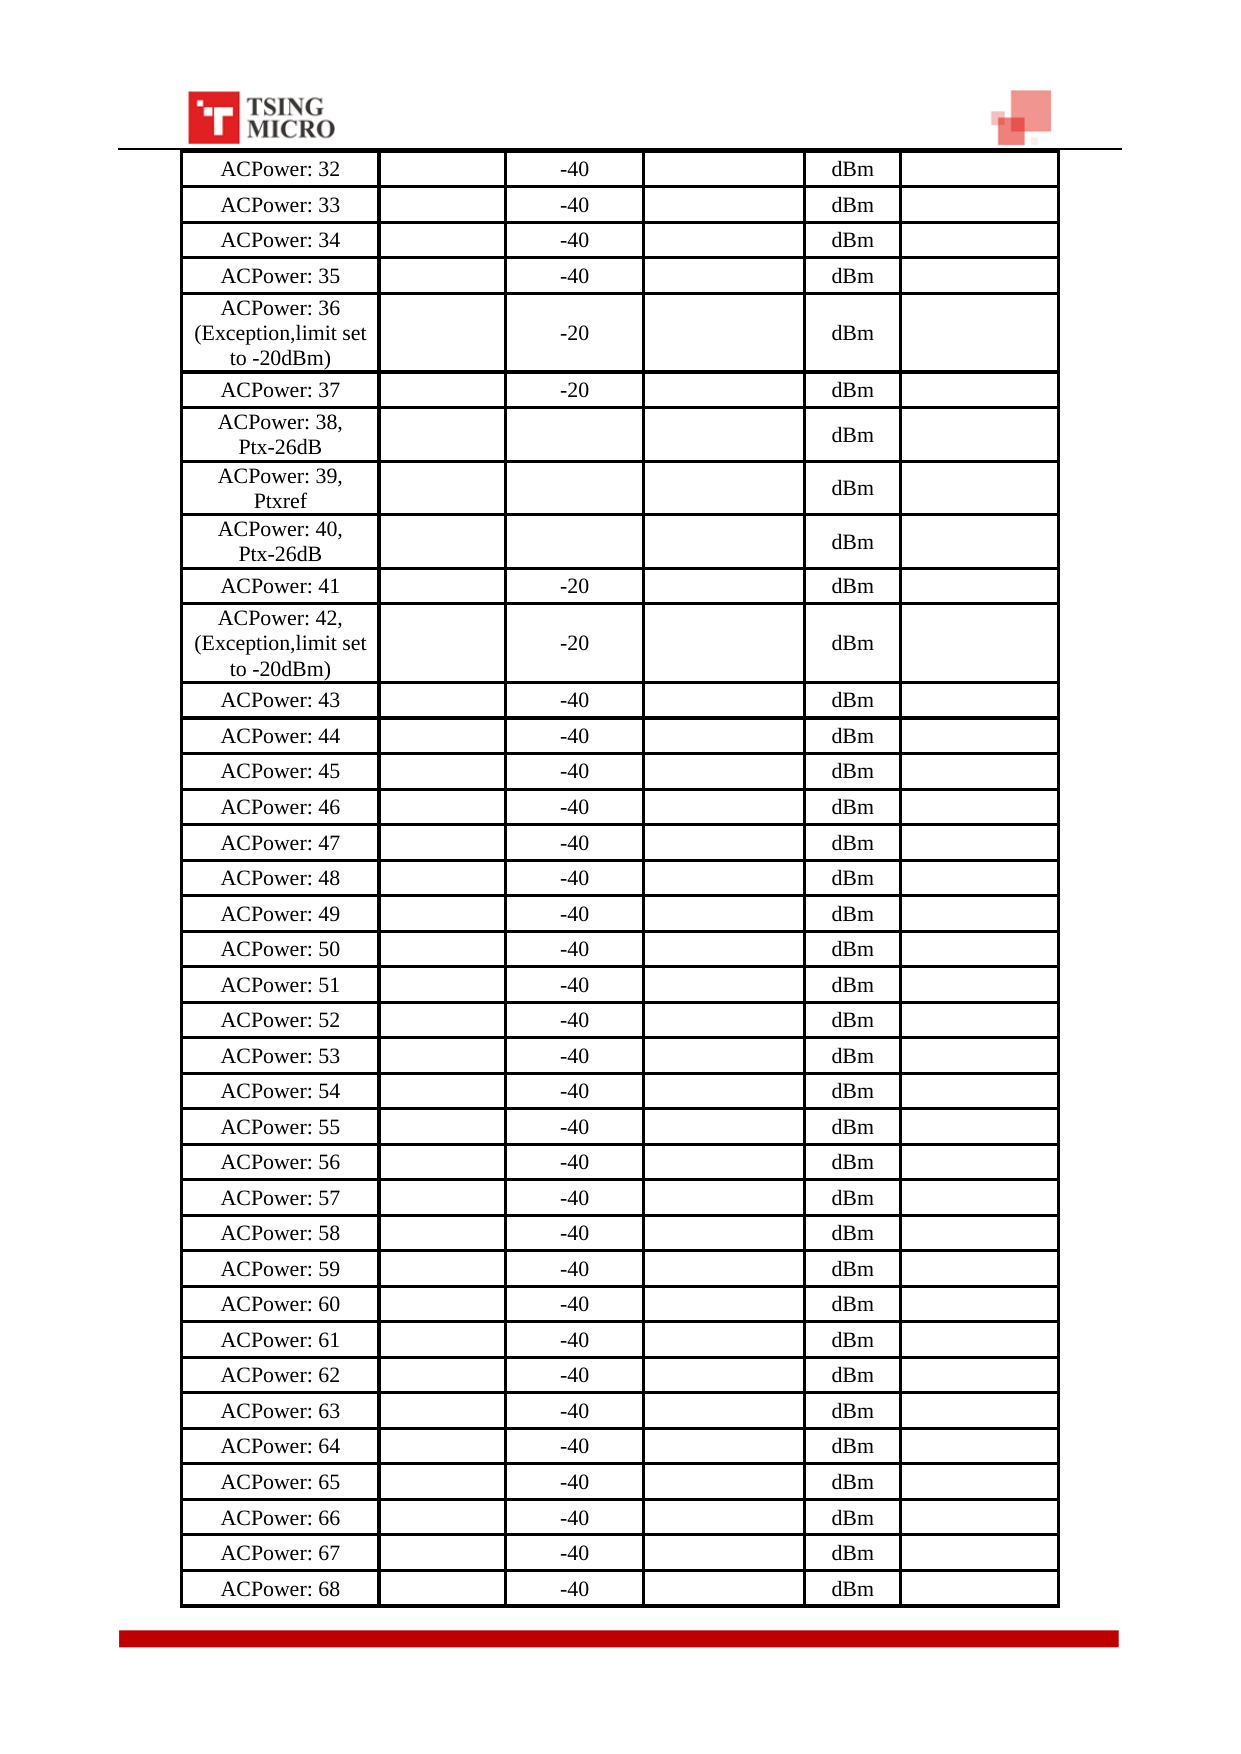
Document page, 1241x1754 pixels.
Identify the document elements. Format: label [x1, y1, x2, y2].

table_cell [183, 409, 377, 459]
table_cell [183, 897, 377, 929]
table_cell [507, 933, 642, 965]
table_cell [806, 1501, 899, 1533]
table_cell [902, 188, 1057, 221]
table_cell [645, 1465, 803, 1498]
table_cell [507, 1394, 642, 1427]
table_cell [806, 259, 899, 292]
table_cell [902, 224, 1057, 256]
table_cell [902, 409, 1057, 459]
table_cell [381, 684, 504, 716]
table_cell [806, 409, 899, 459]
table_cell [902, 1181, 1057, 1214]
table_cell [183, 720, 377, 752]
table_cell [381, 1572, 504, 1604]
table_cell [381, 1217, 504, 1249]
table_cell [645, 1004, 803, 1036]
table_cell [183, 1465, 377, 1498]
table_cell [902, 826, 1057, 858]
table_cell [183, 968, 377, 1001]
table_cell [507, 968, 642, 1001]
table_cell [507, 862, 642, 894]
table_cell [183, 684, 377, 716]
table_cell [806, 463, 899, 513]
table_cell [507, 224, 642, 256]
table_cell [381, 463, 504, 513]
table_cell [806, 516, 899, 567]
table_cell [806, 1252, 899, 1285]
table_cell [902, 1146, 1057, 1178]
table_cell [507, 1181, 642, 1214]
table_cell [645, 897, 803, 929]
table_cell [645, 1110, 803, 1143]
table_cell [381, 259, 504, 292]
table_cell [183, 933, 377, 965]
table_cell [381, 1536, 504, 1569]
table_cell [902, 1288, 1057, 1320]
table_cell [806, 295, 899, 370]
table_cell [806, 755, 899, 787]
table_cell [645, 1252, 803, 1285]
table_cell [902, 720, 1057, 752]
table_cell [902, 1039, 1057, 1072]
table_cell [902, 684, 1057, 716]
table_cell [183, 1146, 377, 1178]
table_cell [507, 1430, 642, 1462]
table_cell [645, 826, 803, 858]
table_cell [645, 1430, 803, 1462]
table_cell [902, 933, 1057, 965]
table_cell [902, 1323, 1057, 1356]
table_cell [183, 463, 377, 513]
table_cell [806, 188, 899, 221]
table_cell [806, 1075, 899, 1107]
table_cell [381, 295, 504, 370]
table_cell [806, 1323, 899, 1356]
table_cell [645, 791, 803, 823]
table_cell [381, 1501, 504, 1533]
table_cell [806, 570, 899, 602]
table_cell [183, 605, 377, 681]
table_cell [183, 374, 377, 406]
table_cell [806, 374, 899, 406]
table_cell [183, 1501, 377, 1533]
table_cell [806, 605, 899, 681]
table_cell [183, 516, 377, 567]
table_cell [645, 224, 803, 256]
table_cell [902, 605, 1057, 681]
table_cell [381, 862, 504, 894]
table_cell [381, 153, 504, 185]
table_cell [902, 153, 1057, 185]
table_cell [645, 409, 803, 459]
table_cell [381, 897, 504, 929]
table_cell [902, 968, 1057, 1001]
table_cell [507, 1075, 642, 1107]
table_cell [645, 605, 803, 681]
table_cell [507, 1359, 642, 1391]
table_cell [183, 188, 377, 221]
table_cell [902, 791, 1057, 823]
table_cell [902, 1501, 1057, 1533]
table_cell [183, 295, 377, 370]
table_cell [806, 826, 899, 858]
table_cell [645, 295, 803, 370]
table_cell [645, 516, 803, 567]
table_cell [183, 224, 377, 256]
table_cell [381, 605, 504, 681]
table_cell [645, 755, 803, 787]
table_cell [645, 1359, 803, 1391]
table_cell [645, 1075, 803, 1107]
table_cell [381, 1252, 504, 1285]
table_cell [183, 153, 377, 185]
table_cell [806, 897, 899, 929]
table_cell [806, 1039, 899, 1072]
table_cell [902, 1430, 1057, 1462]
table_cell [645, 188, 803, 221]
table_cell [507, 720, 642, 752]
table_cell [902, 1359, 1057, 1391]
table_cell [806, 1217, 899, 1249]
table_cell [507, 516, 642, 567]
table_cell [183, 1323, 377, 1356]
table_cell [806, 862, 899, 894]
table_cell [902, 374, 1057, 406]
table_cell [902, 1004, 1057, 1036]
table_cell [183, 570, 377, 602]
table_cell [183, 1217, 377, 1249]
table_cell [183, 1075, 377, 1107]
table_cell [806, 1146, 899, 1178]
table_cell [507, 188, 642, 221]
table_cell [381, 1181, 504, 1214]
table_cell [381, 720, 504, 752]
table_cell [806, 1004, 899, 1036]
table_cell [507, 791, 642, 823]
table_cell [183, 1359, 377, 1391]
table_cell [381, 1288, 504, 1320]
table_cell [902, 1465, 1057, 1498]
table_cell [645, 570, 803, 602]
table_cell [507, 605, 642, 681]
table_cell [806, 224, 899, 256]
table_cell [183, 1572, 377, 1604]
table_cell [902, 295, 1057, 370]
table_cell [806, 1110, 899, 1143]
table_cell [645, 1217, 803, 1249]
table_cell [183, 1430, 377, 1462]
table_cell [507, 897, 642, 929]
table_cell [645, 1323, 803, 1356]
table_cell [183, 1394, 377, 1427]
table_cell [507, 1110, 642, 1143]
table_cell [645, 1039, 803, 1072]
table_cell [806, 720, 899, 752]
picture [187, 88, 1053, 146]
picture [118, 1629, 1121, 1651]
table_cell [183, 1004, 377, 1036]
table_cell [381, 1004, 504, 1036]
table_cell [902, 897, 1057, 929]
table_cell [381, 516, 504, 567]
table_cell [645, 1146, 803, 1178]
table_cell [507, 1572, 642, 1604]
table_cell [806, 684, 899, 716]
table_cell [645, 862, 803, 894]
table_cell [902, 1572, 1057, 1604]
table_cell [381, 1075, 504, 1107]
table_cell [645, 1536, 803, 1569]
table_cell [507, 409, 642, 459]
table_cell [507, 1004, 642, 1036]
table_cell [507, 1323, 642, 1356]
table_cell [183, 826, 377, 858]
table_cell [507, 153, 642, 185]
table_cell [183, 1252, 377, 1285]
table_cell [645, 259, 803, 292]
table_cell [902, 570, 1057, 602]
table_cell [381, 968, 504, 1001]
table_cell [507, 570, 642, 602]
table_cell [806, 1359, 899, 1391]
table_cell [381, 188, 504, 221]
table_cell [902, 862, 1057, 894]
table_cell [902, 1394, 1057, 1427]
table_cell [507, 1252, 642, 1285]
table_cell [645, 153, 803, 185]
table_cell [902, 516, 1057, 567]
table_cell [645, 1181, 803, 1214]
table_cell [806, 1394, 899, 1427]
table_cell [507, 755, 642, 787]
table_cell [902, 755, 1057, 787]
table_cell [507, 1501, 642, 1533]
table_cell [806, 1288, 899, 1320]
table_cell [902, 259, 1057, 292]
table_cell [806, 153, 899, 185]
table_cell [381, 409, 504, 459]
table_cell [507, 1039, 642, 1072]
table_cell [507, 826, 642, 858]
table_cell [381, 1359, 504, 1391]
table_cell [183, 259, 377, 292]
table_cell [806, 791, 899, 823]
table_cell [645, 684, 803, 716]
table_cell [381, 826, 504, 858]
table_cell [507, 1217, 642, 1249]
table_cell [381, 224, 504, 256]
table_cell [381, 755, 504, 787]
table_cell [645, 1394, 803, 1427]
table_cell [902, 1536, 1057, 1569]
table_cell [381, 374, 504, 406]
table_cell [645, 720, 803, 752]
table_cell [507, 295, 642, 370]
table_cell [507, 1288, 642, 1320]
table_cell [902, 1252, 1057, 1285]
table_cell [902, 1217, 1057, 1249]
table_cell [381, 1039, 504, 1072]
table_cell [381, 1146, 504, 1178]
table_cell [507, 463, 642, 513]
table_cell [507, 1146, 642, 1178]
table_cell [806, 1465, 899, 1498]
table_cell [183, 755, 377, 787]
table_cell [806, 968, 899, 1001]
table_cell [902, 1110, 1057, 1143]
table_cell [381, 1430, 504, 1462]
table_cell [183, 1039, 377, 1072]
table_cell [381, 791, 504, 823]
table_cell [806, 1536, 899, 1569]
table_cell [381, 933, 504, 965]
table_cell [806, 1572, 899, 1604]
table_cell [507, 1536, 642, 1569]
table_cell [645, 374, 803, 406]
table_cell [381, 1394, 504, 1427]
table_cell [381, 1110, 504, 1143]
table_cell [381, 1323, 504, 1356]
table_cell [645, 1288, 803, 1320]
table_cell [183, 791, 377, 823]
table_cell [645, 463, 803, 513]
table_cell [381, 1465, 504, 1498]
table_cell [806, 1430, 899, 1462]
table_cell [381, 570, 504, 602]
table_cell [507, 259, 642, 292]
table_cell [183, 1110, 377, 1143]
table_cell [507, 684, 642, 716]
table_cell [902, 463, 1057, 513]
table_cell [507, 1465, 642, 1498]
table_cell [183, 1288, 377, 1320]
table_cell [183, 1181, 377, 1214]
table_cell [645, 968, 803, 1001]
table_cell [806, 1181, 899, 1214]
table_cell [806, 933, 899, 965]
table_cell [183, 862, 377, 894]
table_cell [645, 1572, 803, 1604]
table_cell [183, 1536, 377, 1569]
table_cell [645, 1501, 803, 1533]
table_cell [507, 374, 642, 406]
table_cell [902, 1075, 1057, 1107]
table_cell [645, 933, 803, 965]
